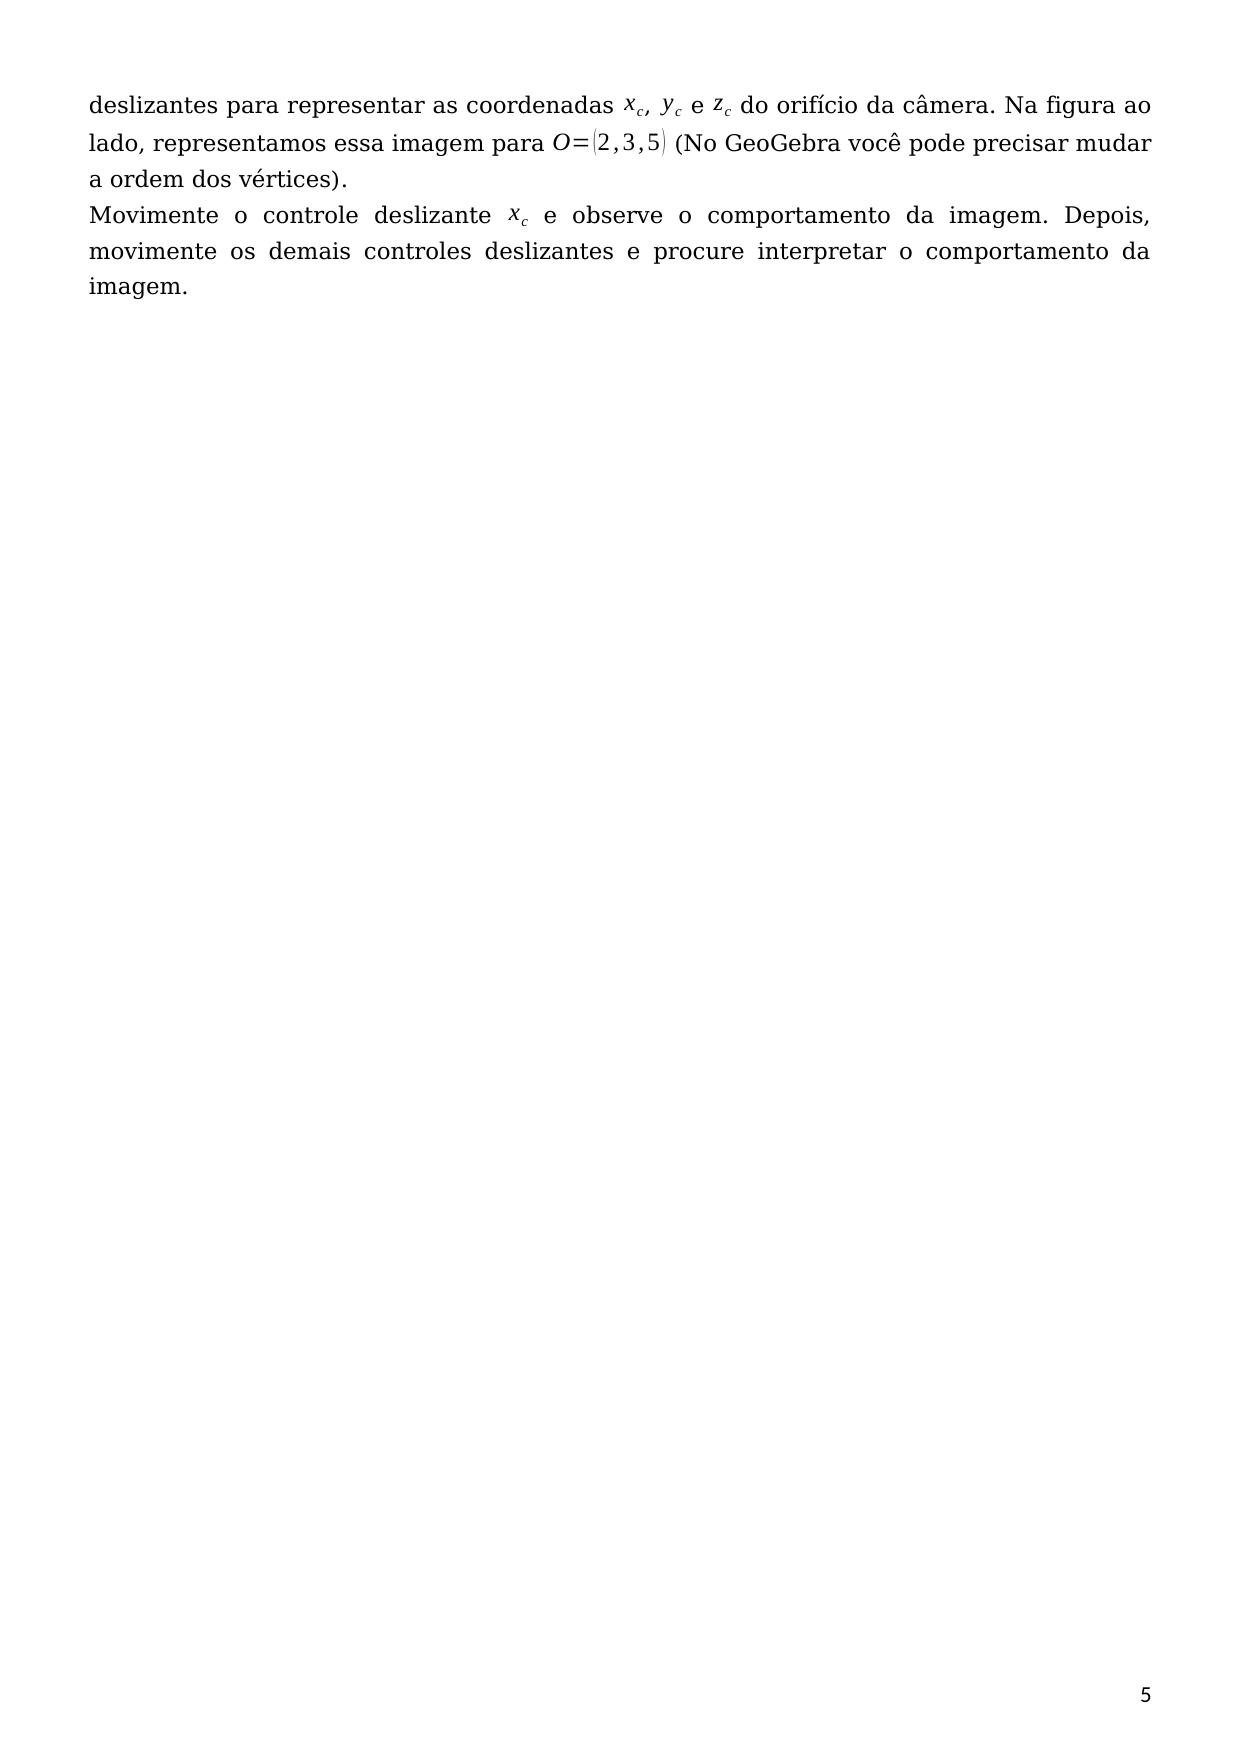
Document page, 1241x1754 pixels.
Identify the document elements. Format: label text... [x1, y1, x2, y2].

text Movimente o controle deslizante e observe o comportamento da imagem. Depois, movimente os demais controles deslizantes e procure interpretar o comportamento da imagem. [89, 199, 1152, 299]
